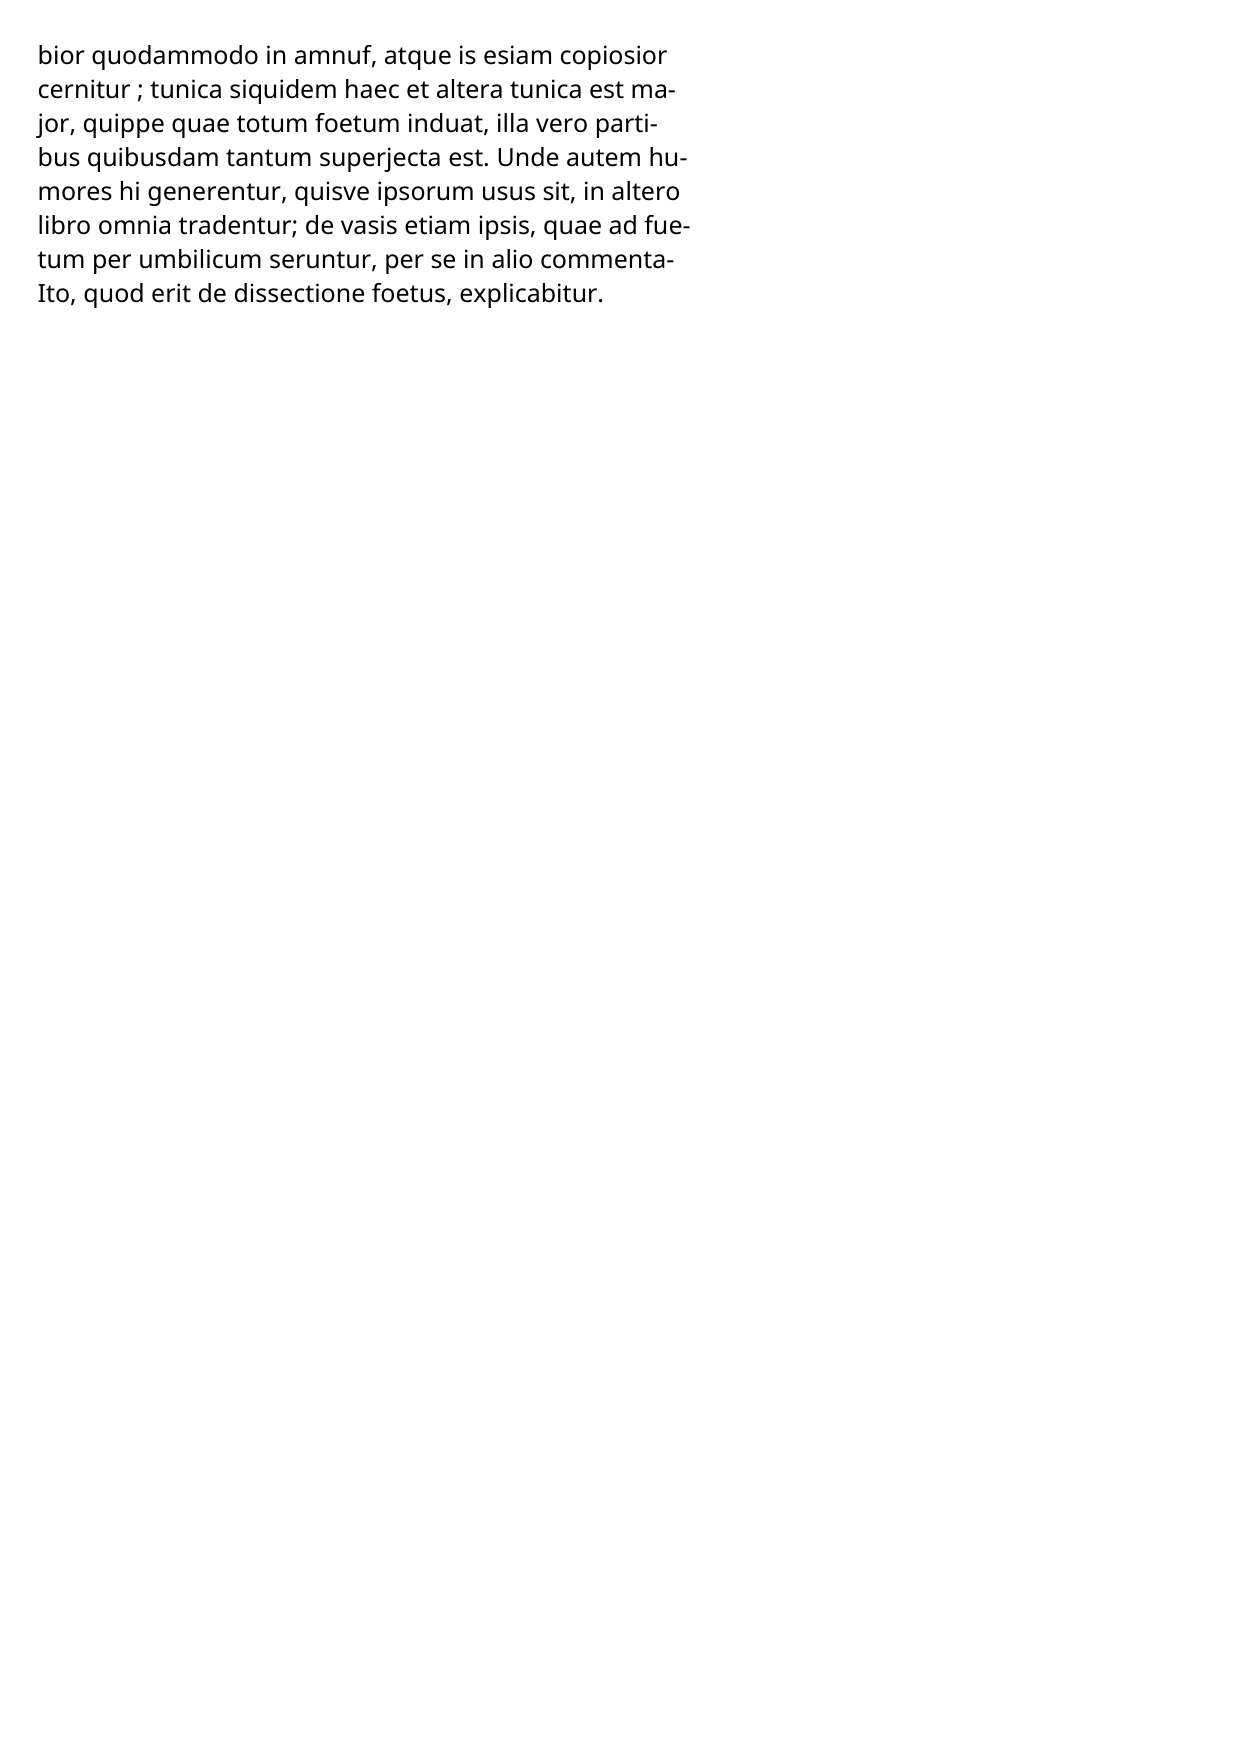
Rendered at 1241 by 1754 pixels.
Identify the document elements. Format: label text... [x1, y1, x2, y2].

text bior quodammodo in amnuf, atque is esiam copiosior cernitur ; tunica siquidem haec et altera tunica est ma- jor, quippe quae totum foetum induat, illa vero parti- bus quibusdam tantum superjecta est. Unde autem hu- mores hi generentur, quisve ipsorum usus sit, in altero libro omnia tradentur; de vasis etiam ipsis, quae ad fue- tum per umbilicum seruntur, per se in alio commenta- Ito, quod erit de dissectione foetus, explicabitur. [37, 37, 1203, 310]
